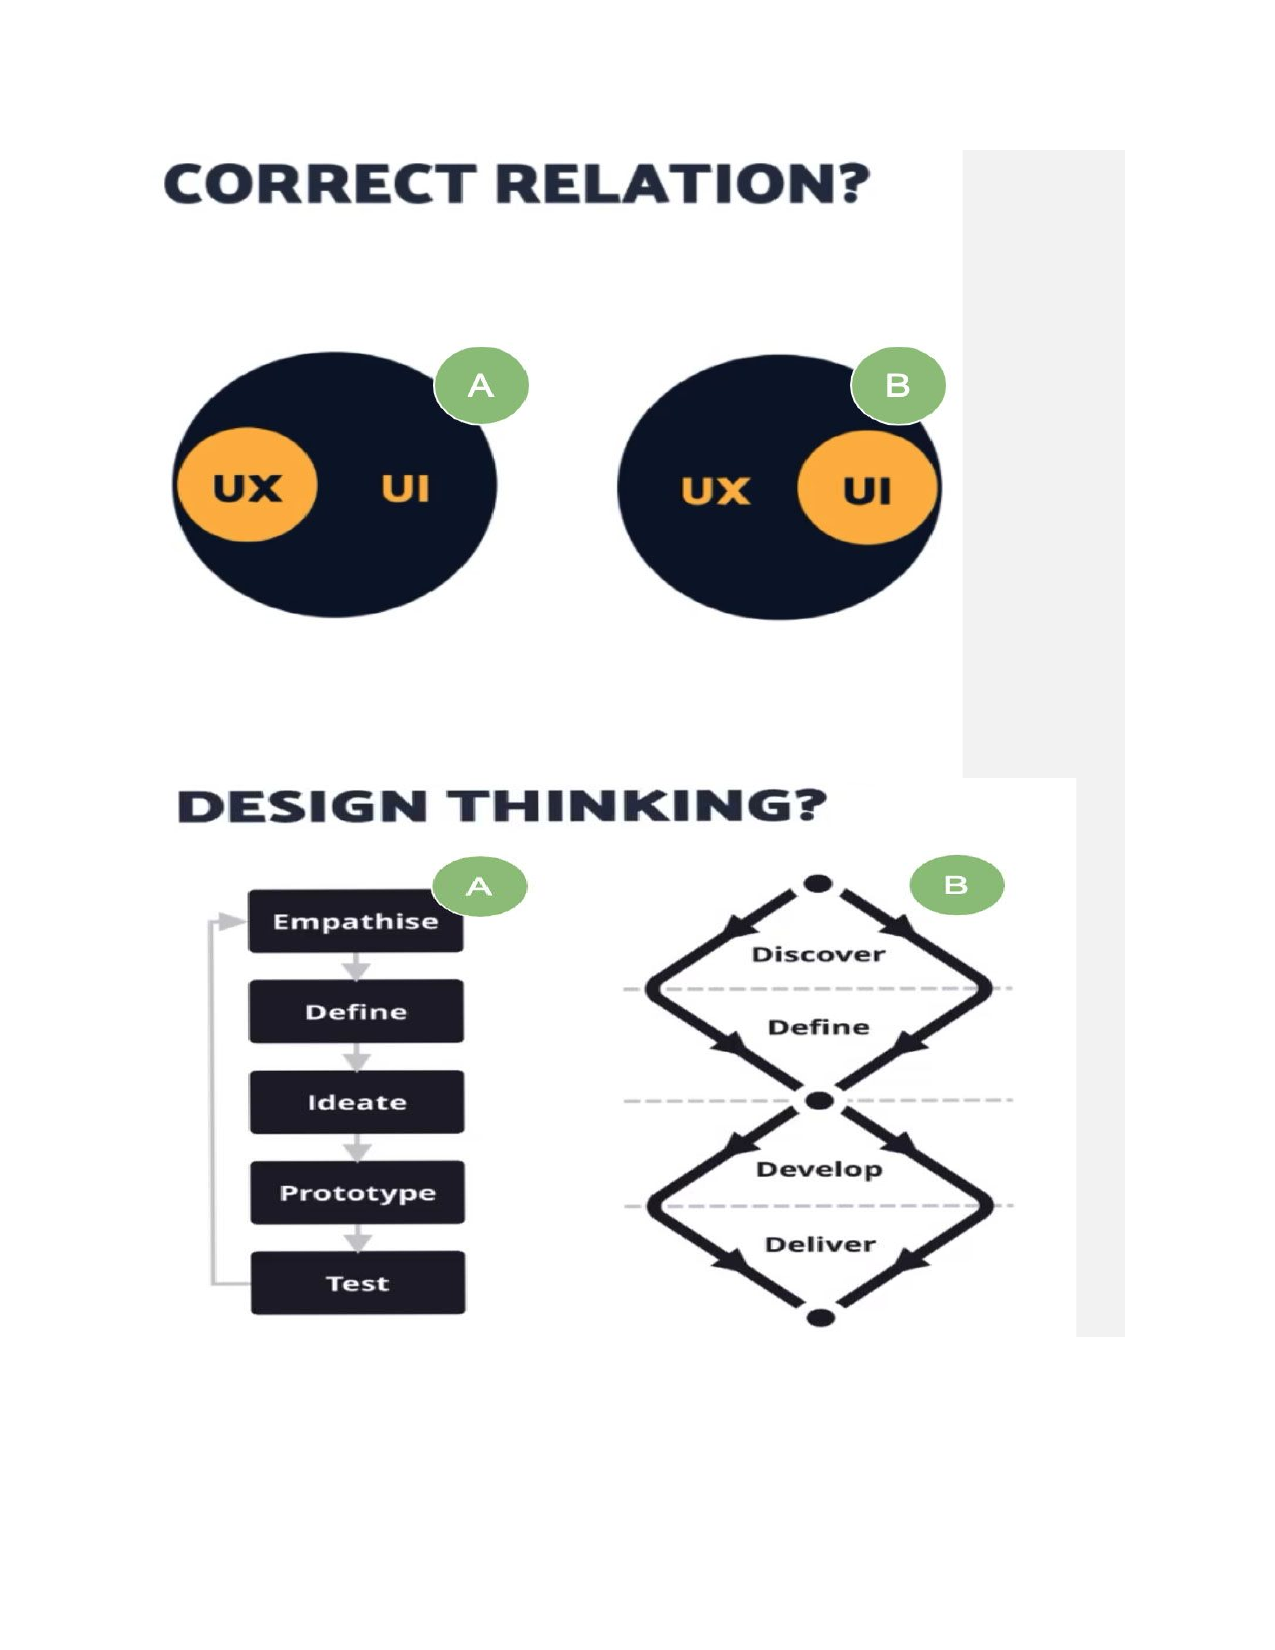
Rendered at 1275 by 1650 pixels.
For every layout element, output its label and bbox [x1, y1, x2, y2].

picture [150, 150, 1077, 1338]
